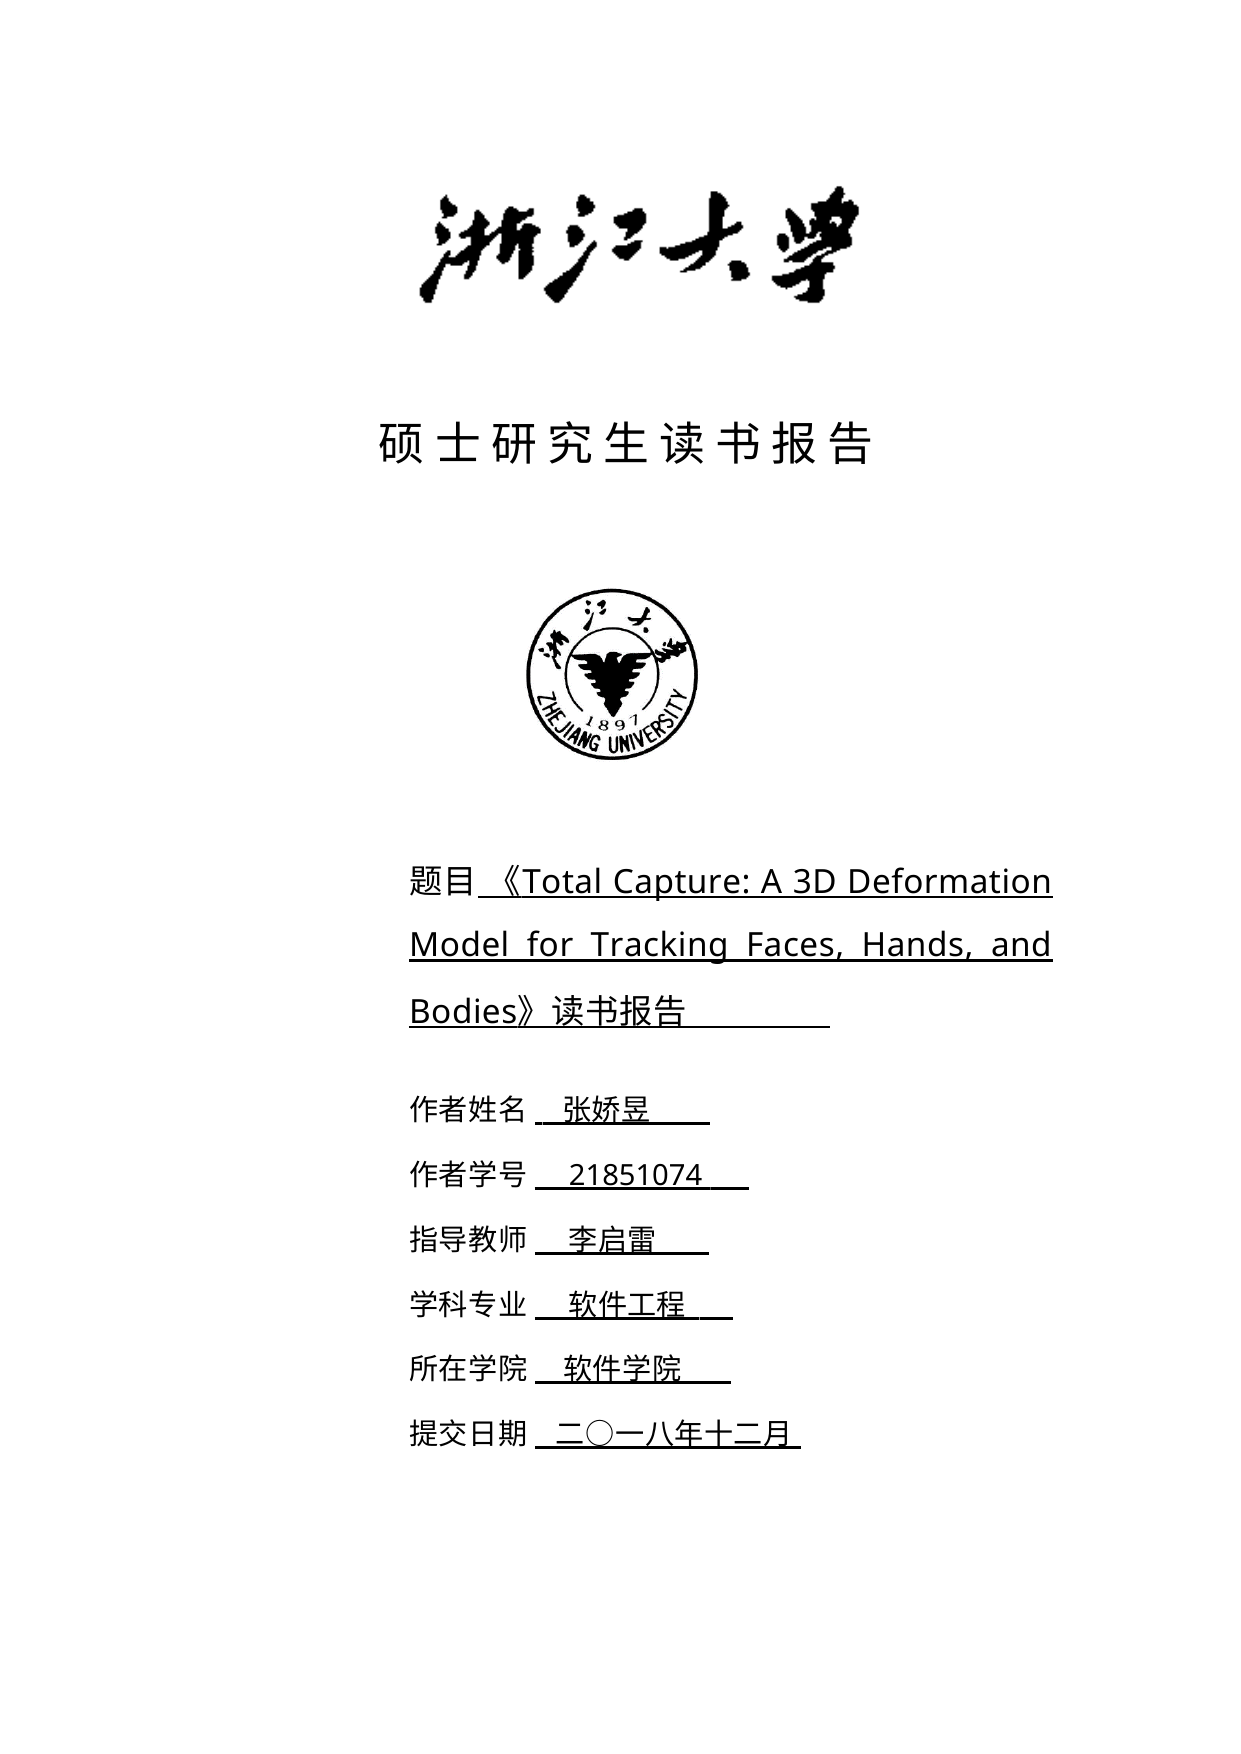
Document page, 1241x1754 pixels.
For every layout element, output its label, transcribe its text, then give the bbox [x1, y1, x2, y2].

text 指导教师 李启雷 [409, 1204, 1053, 1269]
picture [524, 586, 700, 762]
picture [393, 163, 887, 320]
text 所在学院 软件学院 [409, 1334, 1053, 1399]
text 学科专业 软件工程 [409, 1269, 1053, 1334]
text 提交日期 二○一八年十二月 [409, 1399, 1053, 1464]
text 作者学号 21851074 [409, 1139, 1053, 1204]
text 作者姓名 张娇昱 [409, 1074, 1053, 1139]
text 硕 士 研 究 生 读 书 报 告 [187, 391, 1053, 489]
text 题目 《Total Capture: A 3D Deformation Model for Tracking Faces, Hands, and Bodies》读书报告 [409, 962, 1053, 1041]
text 题目 《Total Capture: A 3D Deformation Model for Tracking Faces, Hands, and Bodies》读书报告 [409, 846, 1053, 959]
